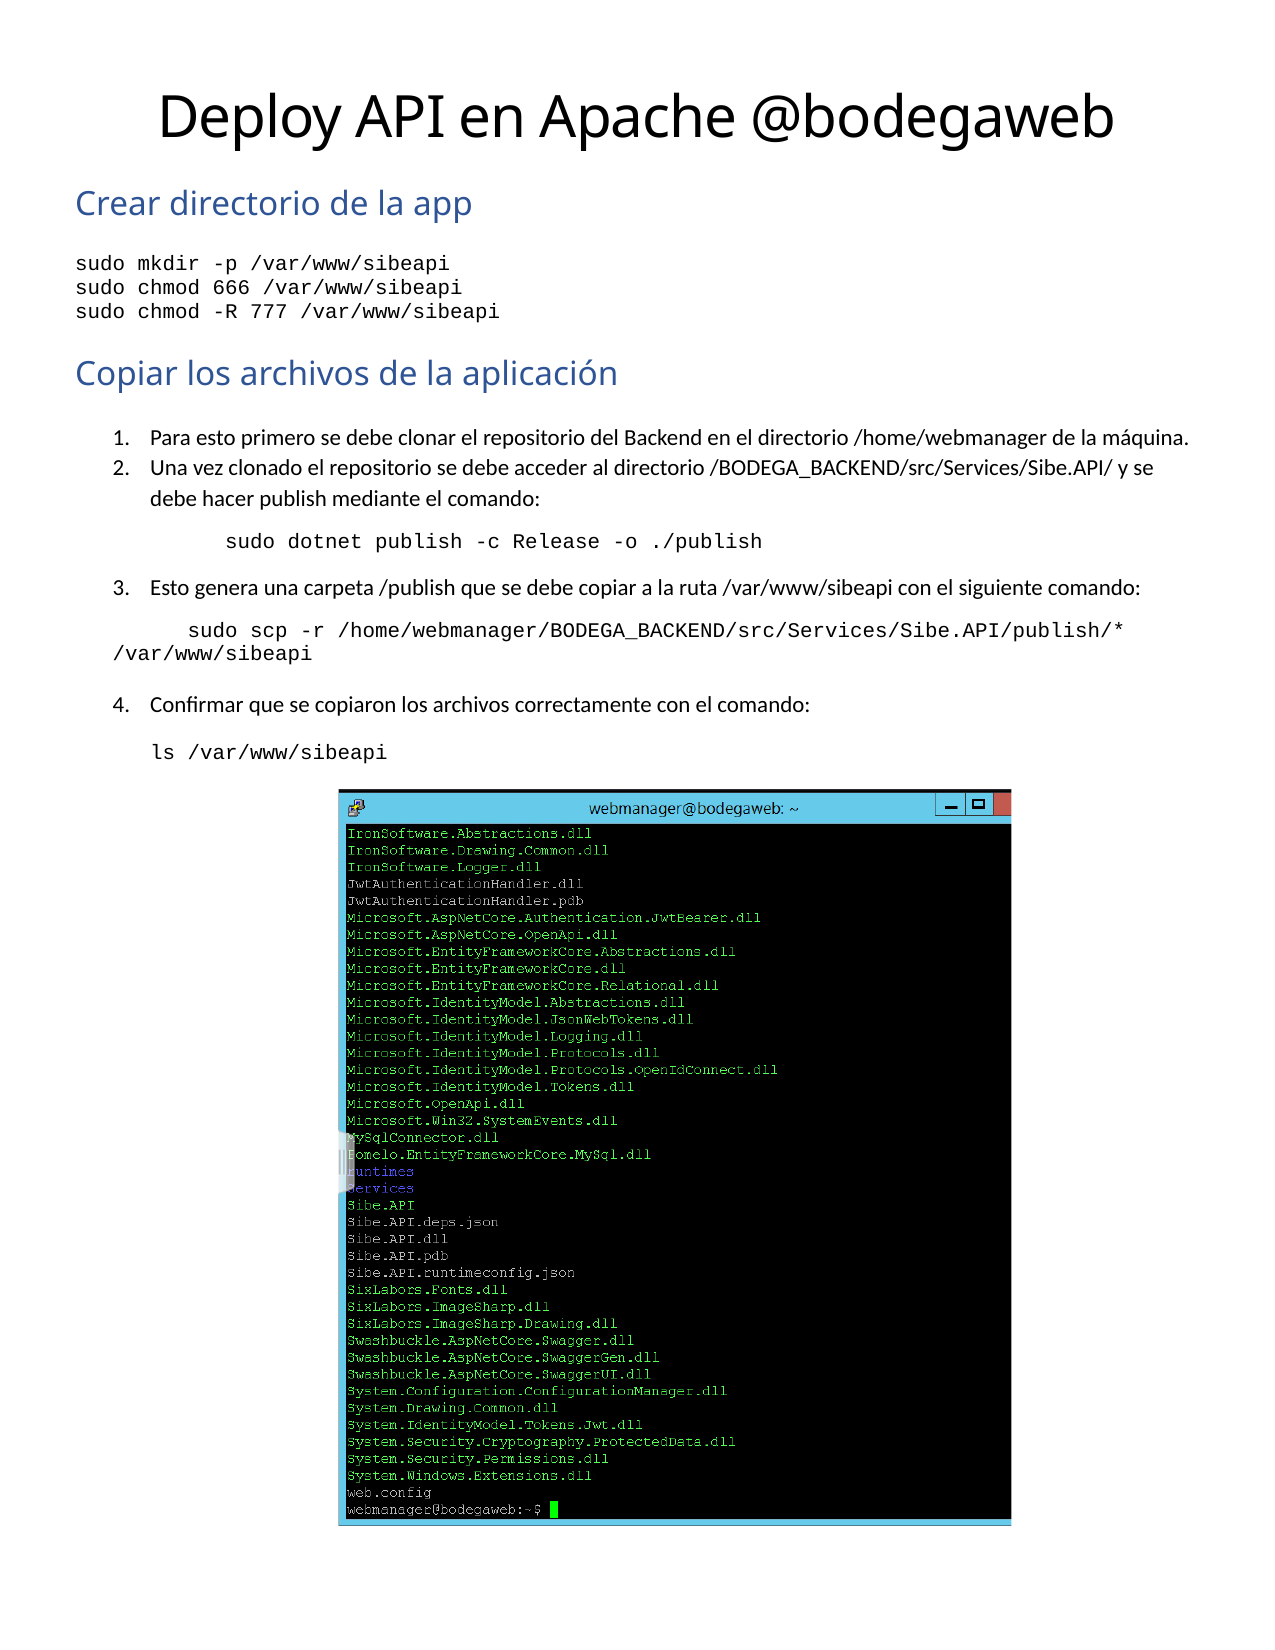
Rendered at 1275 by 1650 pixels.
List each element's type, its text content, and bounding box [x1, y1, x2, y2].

text ls /var/www/sibeapi [150, 742, 1200, 766]
list Una vez clonado el repositorio se debe acceder al directorio /BODEGA_BACKEND/src/Services/Sibe.API/ y se debe hacer publish mediante el comando: [112, 453, 1200, 512]
subtitle Crear directorio de la app [75, 179, 1200, 225]
list Confirmar que se copiaron los archivos correctamente con el comando: [112, 691, 1200, 719]
text sudo dotnet publish -c Release -o ./publish [150, 531, 1200, 554]
list Esto genera una carpeta /publish que se debe copiar a la ruta /var/www/sibeapi con el siguiente comando: [112, 573, 1200, 601]
text sudo chmod 666 /var/www/sibeapi [75, 277, 1200, 301]
title Deploy API en Apache @bodegaweb [75, 75, 1200, 154]
picture [338, 789, 1012, 1526]
text sudo chmod -R 777 /var/www/sibeapi [75, 301, 1200, 324]
text sudo mkdir -p /var/www/sibeapi [75, 253, 1200, 277]
list Para esto primero se debe clonar el repositorio del Backend en el directorio /home/webmanager de la máquina. [112, 423, 1200, 451]
text sudo scp -r /home/webmanager/BODEGA_BACKEND/src/Services/Sibe.API/publish/* /var/www/sibeapi [112, 620, 1200, 667]
subtitle Copiar los archivos de la aplicación [75, 349, 1200, 395]
